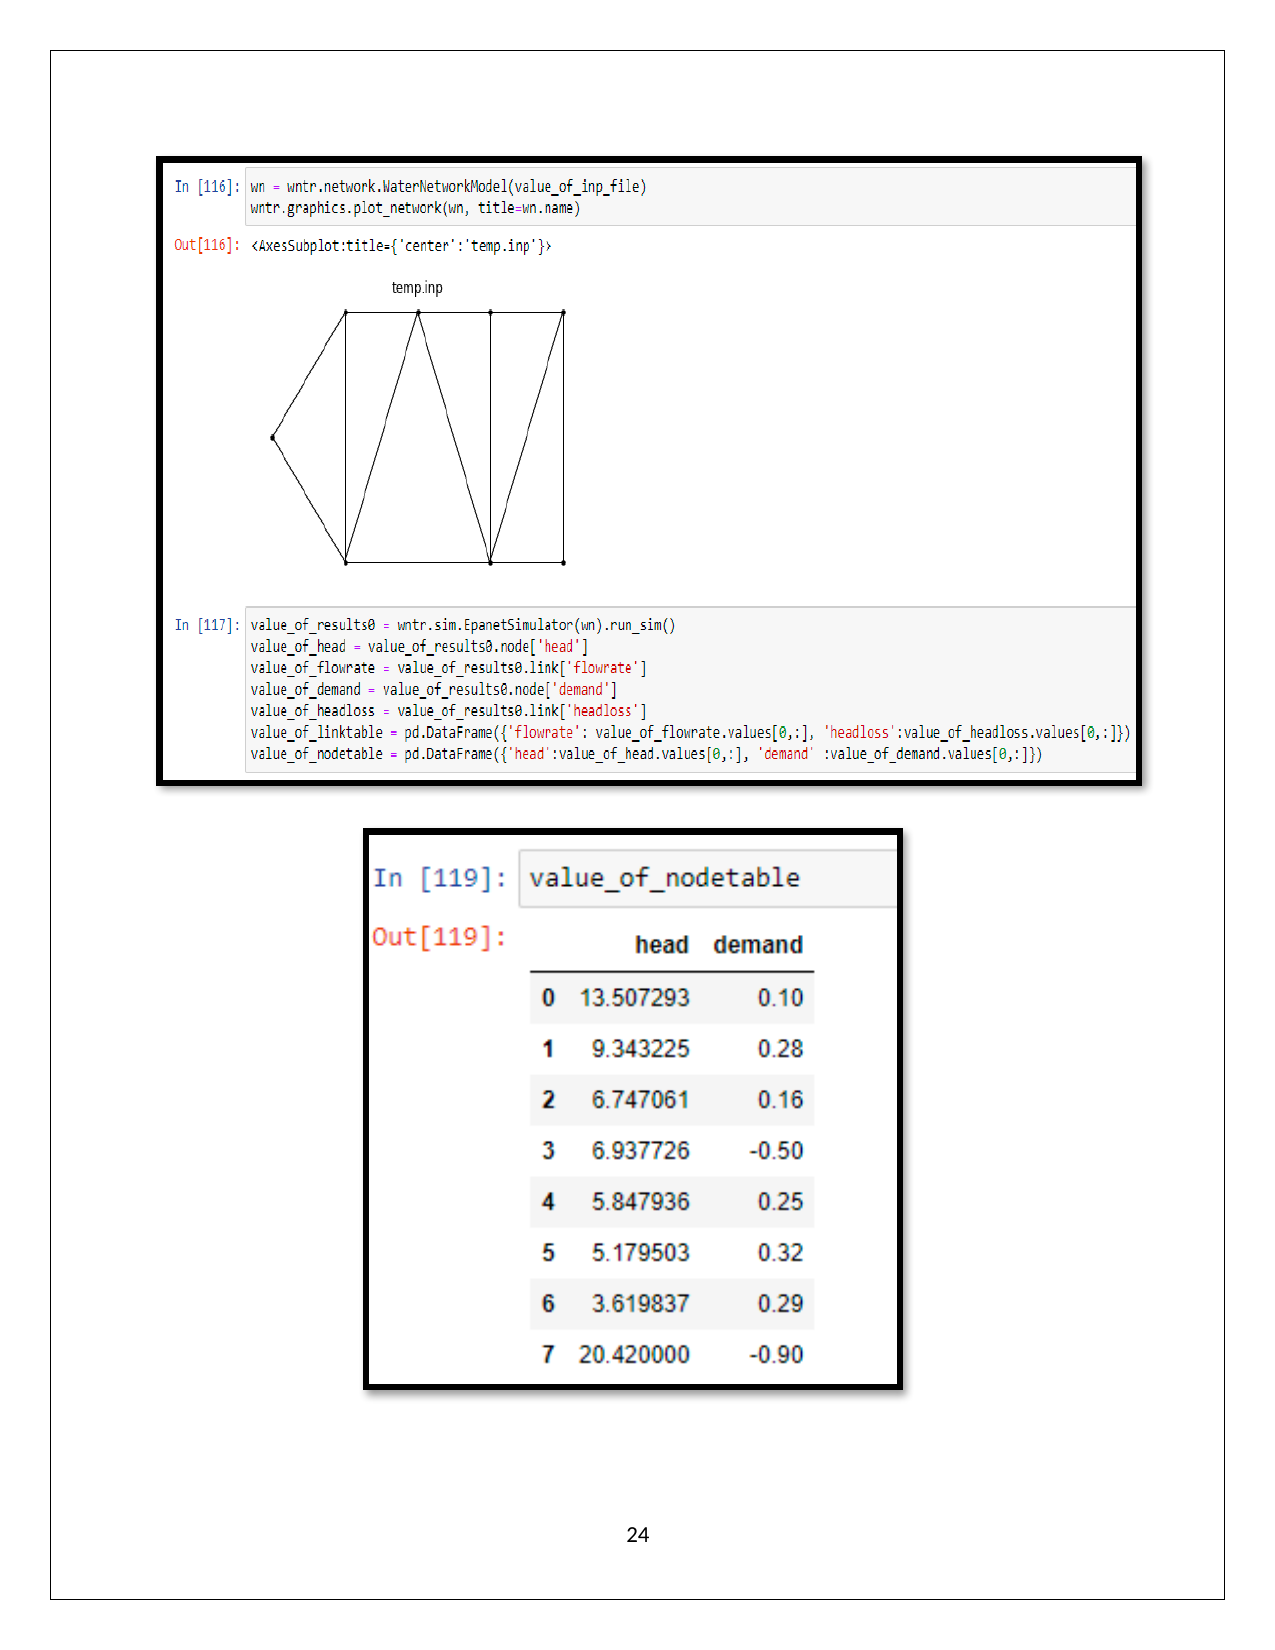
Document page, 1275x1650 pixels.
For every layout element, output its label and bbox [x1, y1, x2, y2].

picture [163, 163, 1136, 780]
picture [369, 835, 897, 1384]
